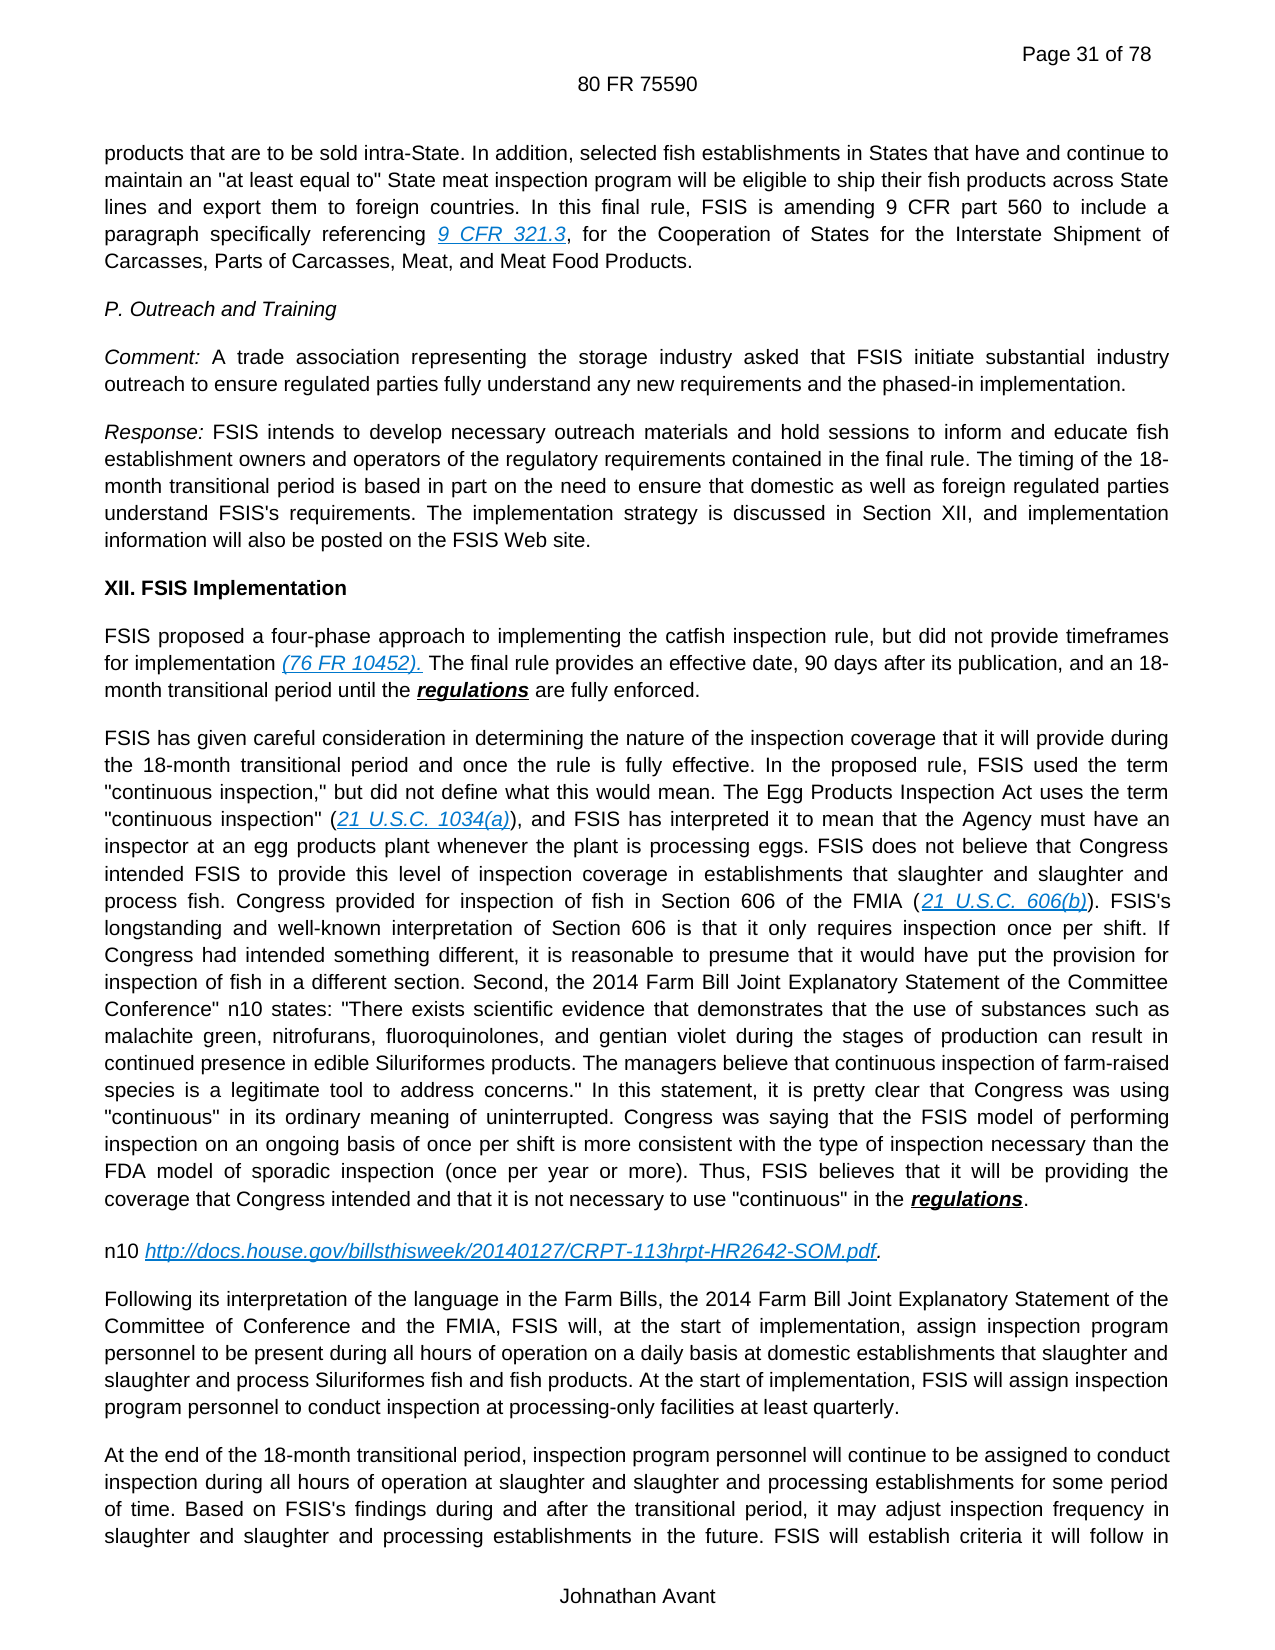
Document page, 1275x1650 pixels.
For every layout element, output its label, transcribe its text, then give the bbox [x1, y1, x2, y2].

text XII. FSIS Implementation [104, 573, 1171, 600]
text n10 http://docs.house.gov/billsthisweek/20140127/CRPT-113hrpt-HR2642-SOM.pdf. [104, 1235, 1171, 1262]
text Following its interpretation of the language in the Farm Bills, the 2014 Farm Bill Joint Explanatory Statement of the Committee of Conference and the FMIA, FSIS will, at the start of implementation, assign inspection program personnel to be present during all hours of operation on a daily basis at domestic establishments that slaughter and slaughter and process Siluriformes fish and fish products. At the start of implementation, FSIS will assign inspection program personnel to conduct inspection at processing-only facilities at least quarterly. [104, 1283, 1171, 1419]
text FSIS proposed a four-phase approach to implementing the catfish inspection rule, but did not provide timeframes for implementation (76 FR 10452). The final rule provides an effective date, 90 days after its publication, and an 18-month transitional period until the regulations are fully enforced. [104, 621, 1171, 702]
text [104, 137, 1171, 273]
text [104, 1439, 1171, 1548]
text FSIS has given careful consideration in determining the nature of the inspection coverage that it will provide during the 18-month transitional period and once the rule is fully effective. In the proposed rule, FSIS used the term "continuous inspection," but did not define what this would mean. The Egg Products Inspection Act uses the term "continuous inspection" (21 U.S.C. 1034(a)), and FSIS has interpreted it to mean that the Agency must have an inspector at an egg products plant whenever the plant is processing eggs. FSIS does not believe that Congress intended FSIS to provide this level of inspection coverage in establishments that slaughter and slaughter and process fish. Congress provided for inspection of fish in Section 606 of the FMIA (21 U.S.C. 606(b)). FSIS's longstanding and well-known interpretation of Section 606 is that it only requires inspection once per shift. If Congress had intended something different, it is reasonable to presume that it would have put the provision for inspection of fish in a different section. Second, the 2014 Farm Bill Joint Explanatory Statement of the Committee Conference" n10 states: "There exists scientific evidence that demonstrates that the use of substances such as malachite green, nitrofurans, fluoroquinolones, and gentian violet during the stages of production can result in continued presence in edible Siluriformes products. The managers believe that continuous inspection of farm-raised species is a legitimate tool to address concerns." In this statement, it is pretty clear that Congress was using "continuous" in its ordinary meaning of uninterrupted. Congress was saying that the FSIS model of performing inspection on an ongoing basis of once per shift is more consistent with the type of inspection necessary than the FDA model of sporadic inspection (once per year or more). Thus, FSIS believes that it will be providing the coverage that Congress intended and that it is not necessary to use "continuous" in the regulations. [104, 723, 1171, 1210]
text Comment: A trade association representing the storage industry asked that FSIS initiate substantial industry outreach to ensure regulated parties fully understand any new requirements and the phased-in implementation. [104, 342, 1171, 396]
text P. Outreach and Training [104, 294, 1171, 321]
text Response: FSIS intends to develop necessary outreach materials and hold sessions to inform and educate fish establishment owners and operators of the regulatory requirements contained in the final rule. The timing of the 18-month transitional period is based in part on the need to ensure that domestic as well as foreign regulated parties understand FSIS's requirements. The implementation strategy is discussed in Section XII, and implementation information will also be posted on the FSIS Web site. [104, 417, 1171, 552]
